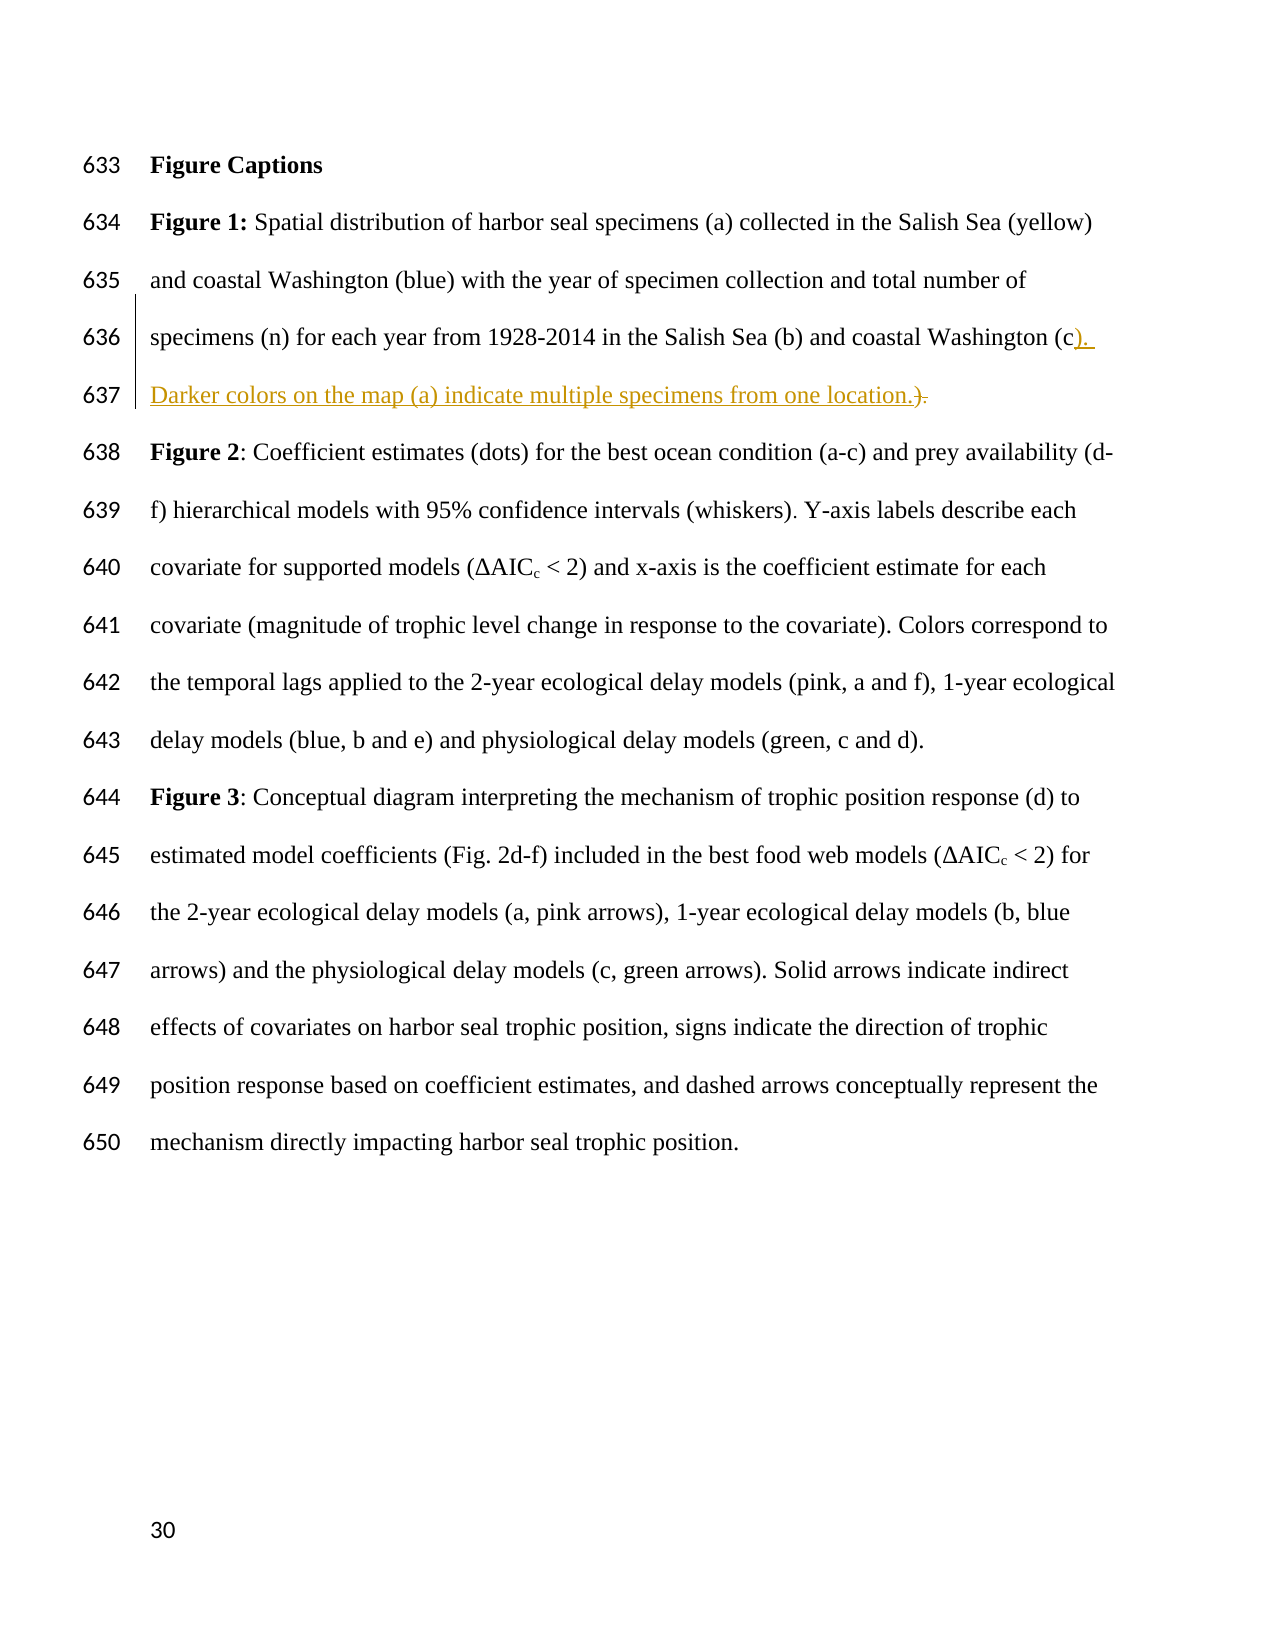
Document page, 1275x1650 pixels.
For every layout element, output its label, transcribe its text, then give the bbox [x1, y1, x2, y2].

text Figure Captions [150, 150, 1125, 179]
text Figure 1: Spatial distribution of harbor seal specimens (a) collected in the Salish Sea (yellow) and coastal Washington (blue) with the year of specimen collection and total number of specimens (n) for each year from 1928-2014 in the Salish Sea (b) and coastal Washington (c [150, 207, 1125, 409]
text Figure 2: Coefficient estimates (dots) for the best ocean condition (a-c) and prey availability (d-f) hierarchical models with 95% confidence intervals (whiskers). Y-axis labels describe each covariate for supported models (∆AICc < 2) and x-axis is the coefficient estimate for each covariate (magnitude of trophic level change in response to the covariate). Colors correspond to the temporal lags applied to the 2-year ecological delay models (pink, a and f), 1-year ecological delay models (blue, b and e) and physiological delay models (green, c and d). [150, 437, 1125, 754]
text Figure 3: Conceptual diagram interpreting the mechanism of trophic position response (d) to estimated model coefficients (Fig. 2d-f) included in the best food web models (∆AICc < 2) for the 2-year ecological delay models (a, pink arrows), 1-year ecological delay models (b, blue arrows) and the physiological delay models (c, green arrows). Solid arrows indicate indirect effects of covariates on harbor seal trophic position, signs indicate the direction of trophic position response based on coefficient estimates, and dashed arrows conceptually represent the mechanism directly impacting harbor seal trophic position. [150, 782, 1125, 1156]
